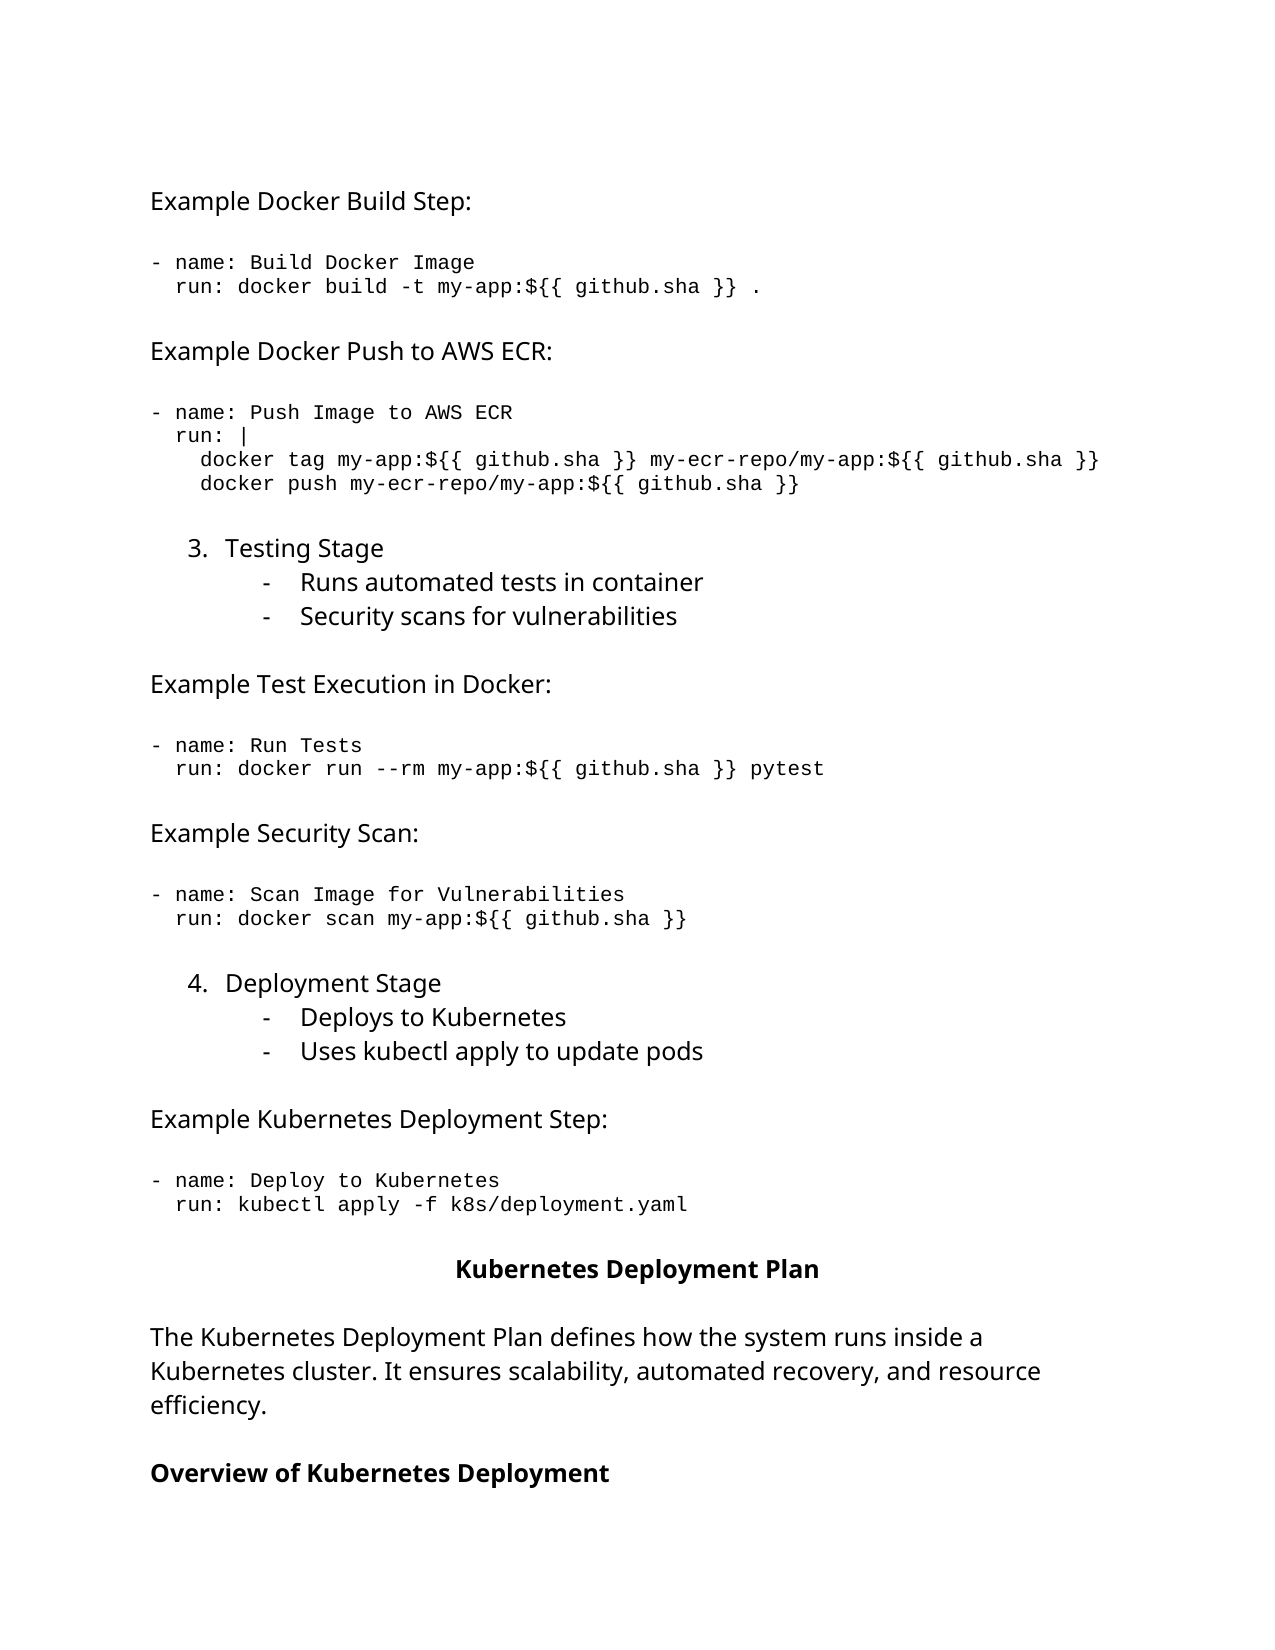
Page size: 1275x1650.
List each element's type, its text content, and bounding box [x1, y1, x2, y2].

text docker tag my-app:${{ github.sha }} my-ecr-repo/my-app:${{ github.sha }} [150, 449, 1125, 473]
list Uses kubectl apply to update pods [262, 1034, 1125, 1068]
list Deploys to Kubernetes [262, 999, 1125, 1034]
text docker push my-ecr-repo/my-app:${{ github.sha }} [150, 473, 1125, 496]
text run: docker run --rm my-app:${{ github.sha }} pytest [150, 758, 1125, 782]
list Runs automated tests in container [262, 564, 1125, 598]
text - name: Deploy to Kubernetes [150, 1170, 1125, 1193]
text - name: Build Docker Image [150, 252, 1125, 276]
text run: docker build -t my-app:${{ github.sha }} . [150, 276, 1125, 299]
text run: | [150, 425, 1125, 449]
list Security scans for vulnerabilities [262, 598, 1125, 632]
text Example Security Scan: [150, 816, 1125, 850]
subtitle Kubernetes Deployment Plan [150, 1251, 1125, 1285]
text Example Docker Build Step: [150, 184, 1125, 218]
text run: kubectl apply -f k8s/deployment.yaml [150, 1193, 1125, 1217]
text Overview of Kubernetes Deployment [150, 1456, 1125, 1490]
text Example Kubernetes Deployment Step: [150, 1102, 1125, 1136]
text - name: Push Image to AWS ECR [150, 402, 1125, 425]
list Testing Stage [187, 530, 1125, 564]
text Example Test Execution in Docker: [150, 667, 1125, 701]
text The Kubernetes Deployment Plan defines how the system runs inside a Kubernetes cluster. It ensures scalability, automated recovery, and resource efficiency. [150, 1319, 1125, 1422]
list Deployment Stage [187, 966, 1125, 999]
text run: docker scan my-app:${{ github.sha }} [150, 908, 1125, 931]
text Example Docker Push to AWS ECR: [150, 333, 1125, 368]
text - name: Run Tests [150, 735, 1125, 758]
text - name: Scan Image for Vulnerabilities [150, 884, 1125, 908]
